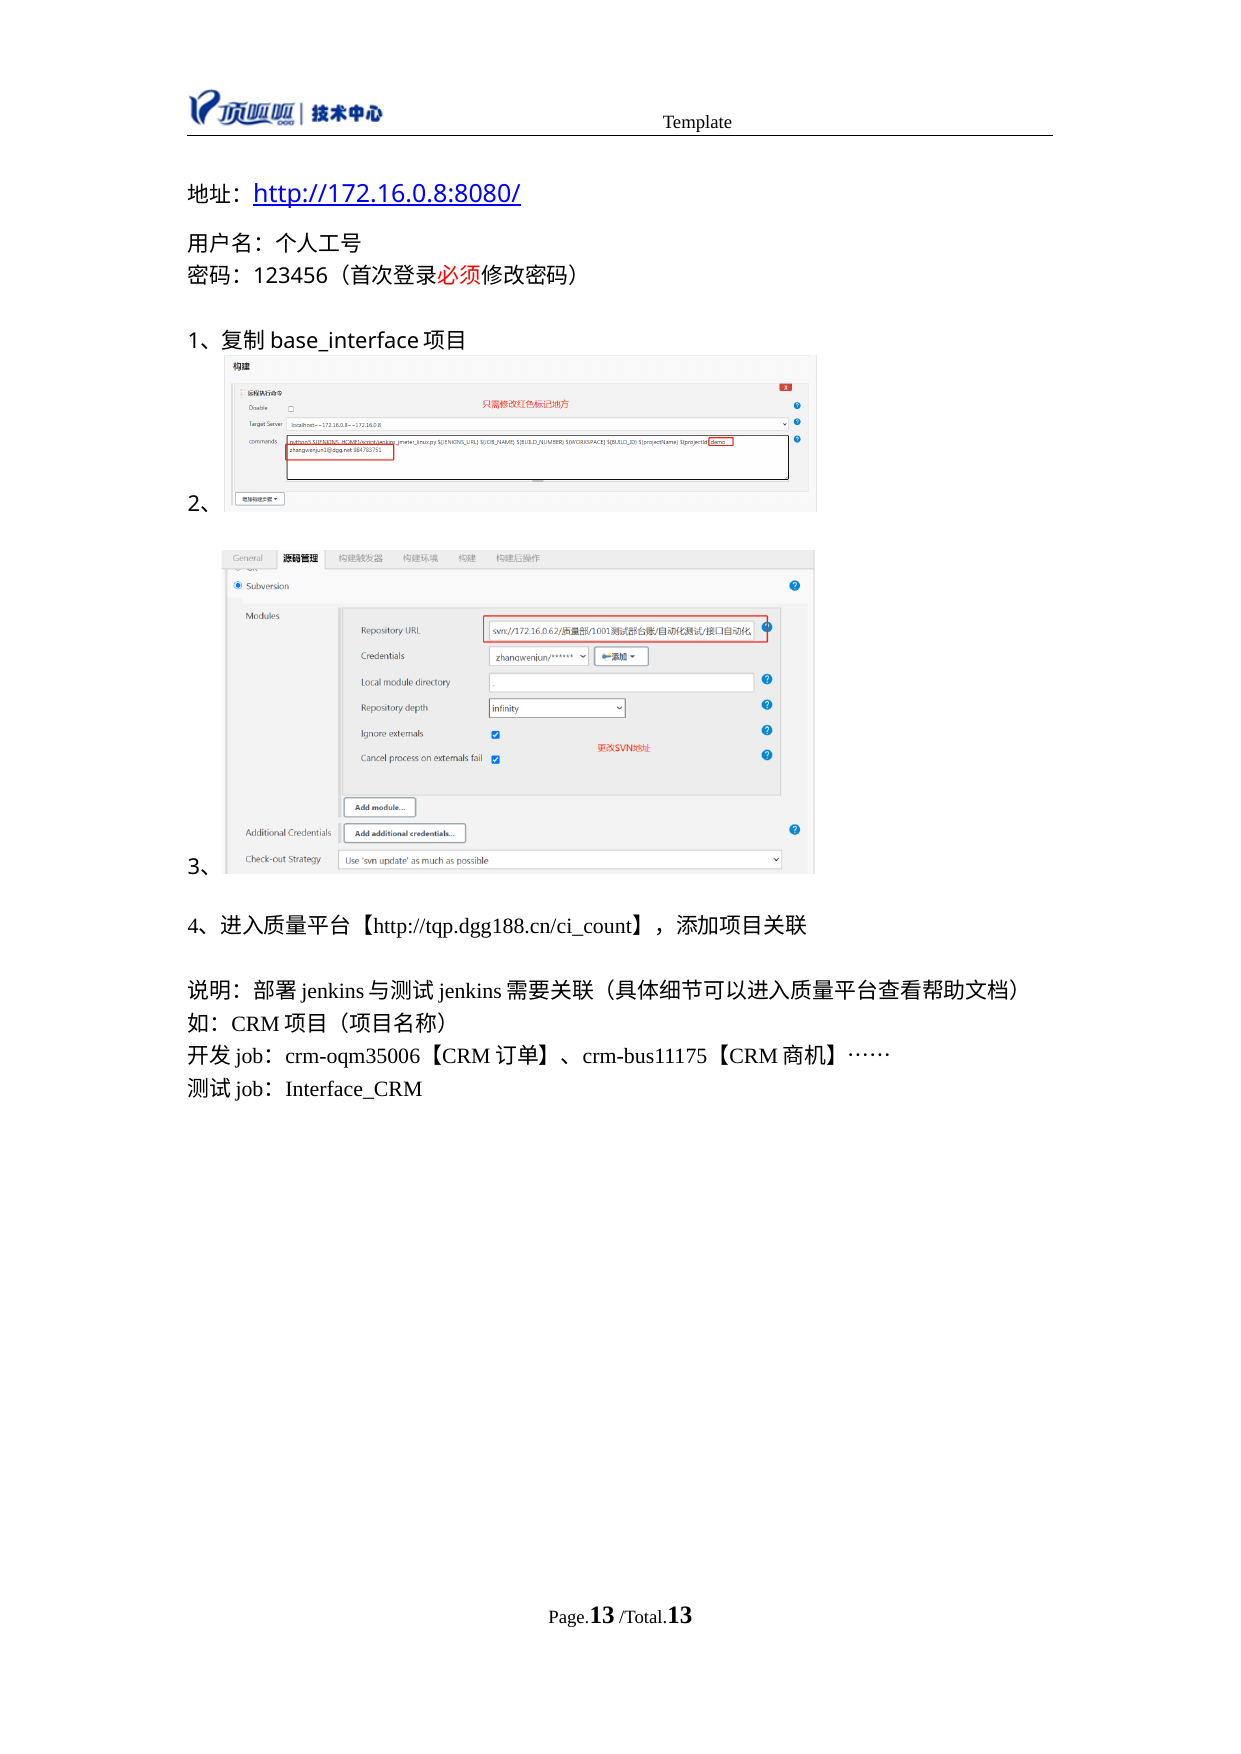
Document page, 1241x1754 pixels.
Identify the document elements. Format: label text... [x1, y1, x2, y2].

text 地址：http://172.16.0.8:8080/ [187, 160, 1053, 225]
picture [187, 88, 387, 129]
text 用户名：个人工号 [187, 225, 1053, 258]
list 说明：部署jenkins与测试jenkins需要关联（具体细节可以进入质量平台查看帮助文档） [187, 973, 1053, 1005]
list 开发job：crm-oqm35006【CRM订单】、crm-bus11175【CRM商机】…… [187, 1038, 1053, 1070]
list 测试job：Interface_CRM [187, 1070, 1053, 1103]
list 进入质量平台【http://tqp.dgg188.cn/ci_count】，添加项目关联 [187, 908, 1053, 940]
picture [221, 355, 823, 512]
list 如：CRM项目（项目名称） [187, 1005, 1053, 1038]
text 密码：123456（首次登录必须修改密码） [187, 258, 1053, 290]
list 复制base_interface项目 [187, 323, 1053, 355]
picture [221, 550, 818, 874]
